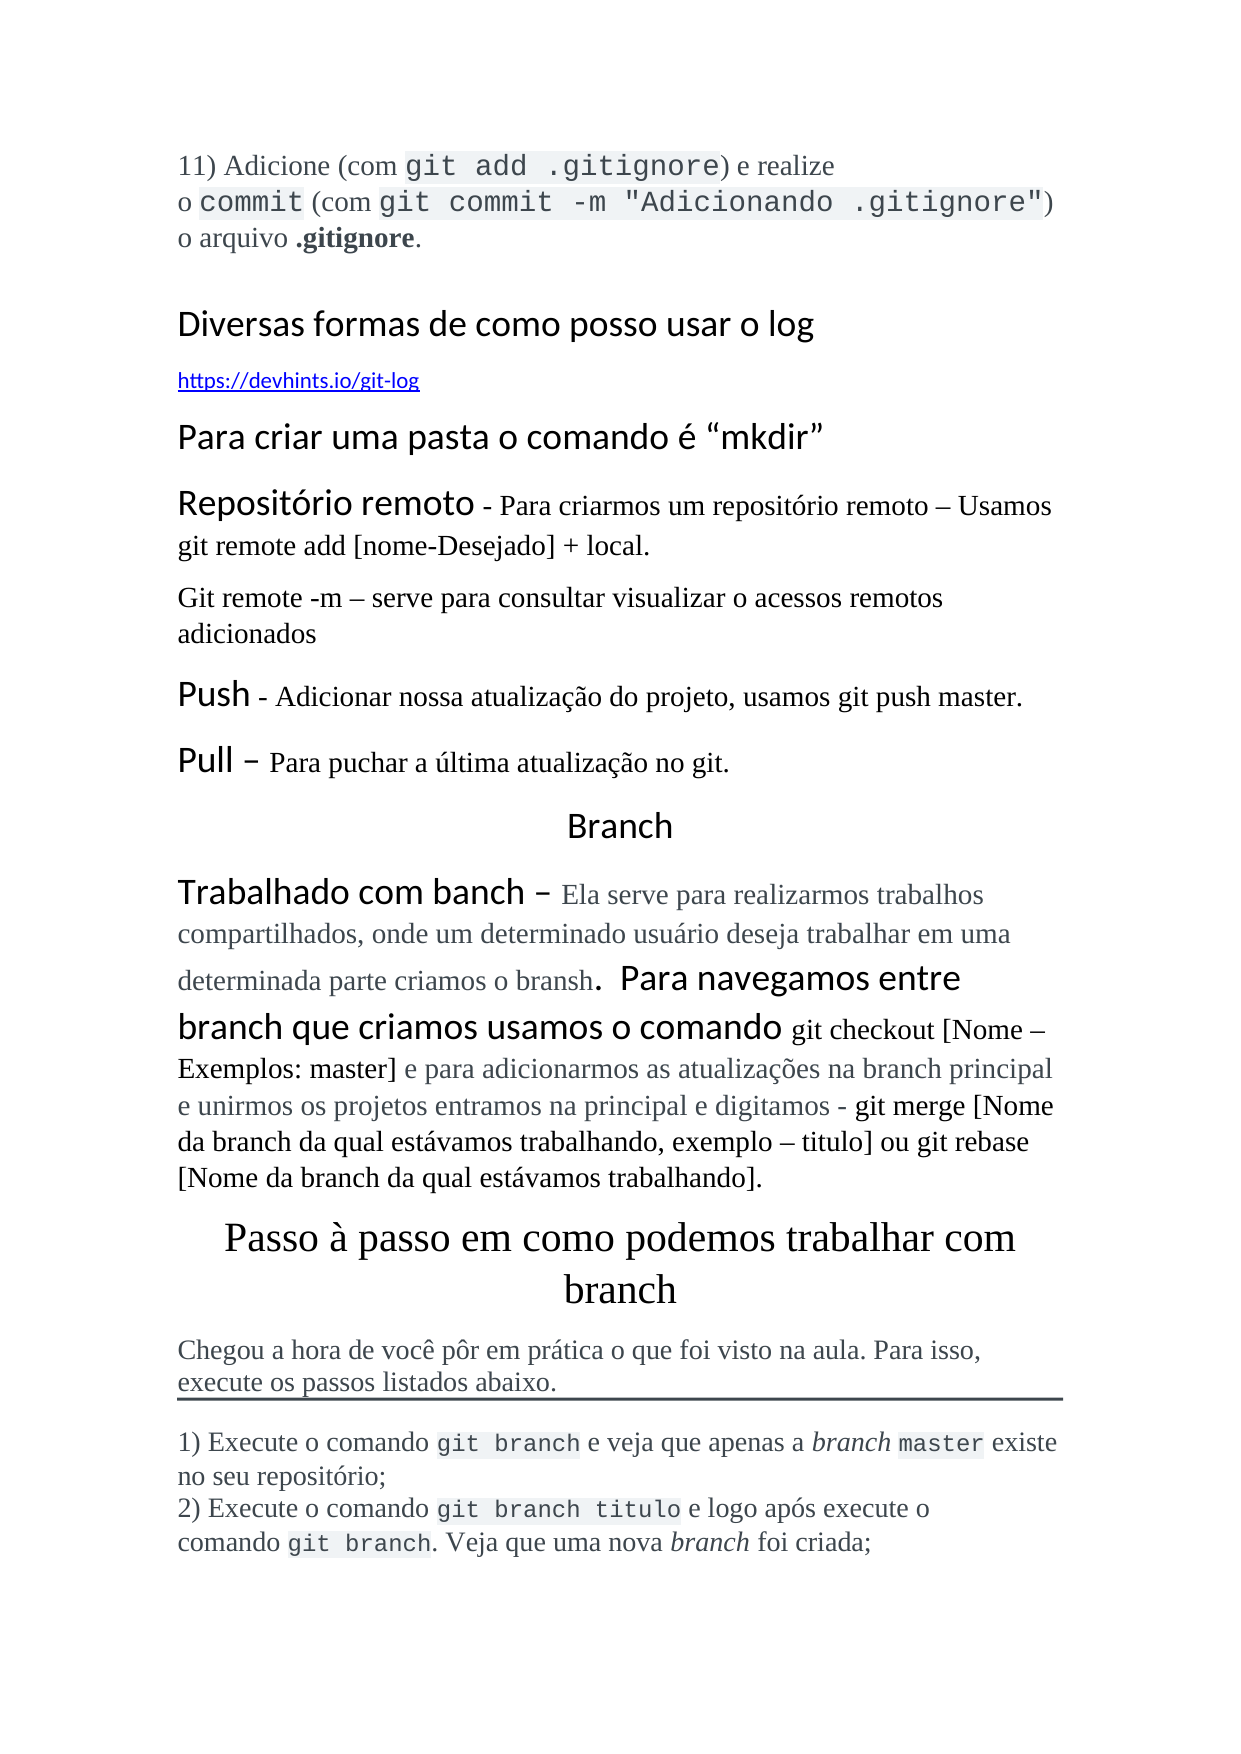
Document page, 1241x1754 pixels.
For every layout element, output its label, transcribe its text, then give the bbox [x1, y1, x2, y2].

text Passo à passo em como podemos trabalhar com branch [177, 1213, 1063, 1312]
text 1) Execute o comando git branch e veja que apenas a branch master existe no seu repositório; [177, 1426, 1063, 1491]
text Git remote -m – serve para consultar visualizar o acessos remotos adicionados [177, 581, 1063, 650]
text 11) Adicione (com git add .gitignore) e realize o commit (com git commit -m "Adicionando .gitignore") o arquivo .gitignore. [177, 148, 1063, 253]
text https://devhints.io/git-log [177, 366, 1063, 394]
text Chegou a hora de você pôr em prática o que foi visto na aula. Para isso, execute os passos listados abaixo. [177, 1333, 1063, 1397]
text Para criar uma pasta o comando é “mkdir” [177, 413, 1063, 459]
text Diversas formas de como posso usar o log [177, 300, 1063, 346]
text Pull – Para puchar a última atualização no git. [177, 736, 1063, 781]
text Repositório remoto - Para criarmos um repositório remoto – Usamos git remote add [nome-Desejado] + local. [177, 479, 1063, 561]
text 2) Execute o comando git branch titulo e logo após execute o comando git branch. Veja que uma nova branch foi criada; [177, 1491, 1063, 1558]
text Push - Adicionar nossa atualização do projeto, usamos git push master. [177, 669, 1063, 715]
text Branch [177, 802, 1063, 848]
text Trabalhado com banch – Ela serve para realizarmos trabalhos compartilhados, onde um determinado usuário deseja trabalhar em uma determinada parte criamos o bransh. Para navegamos entre branch que criamos usamos o comando git checkout [Nome – Exemplos: master] e para adicionarmos as atualizações na branch principal e unirmos os projetos entramos na principal e digitamos - git merge [Nome da branch da qual estávamos trabalhando, exemplo – titulo] ou git rebase [Nome da branch da qual estávamos trabalhando]. [177, 868, 1063, 1193]
